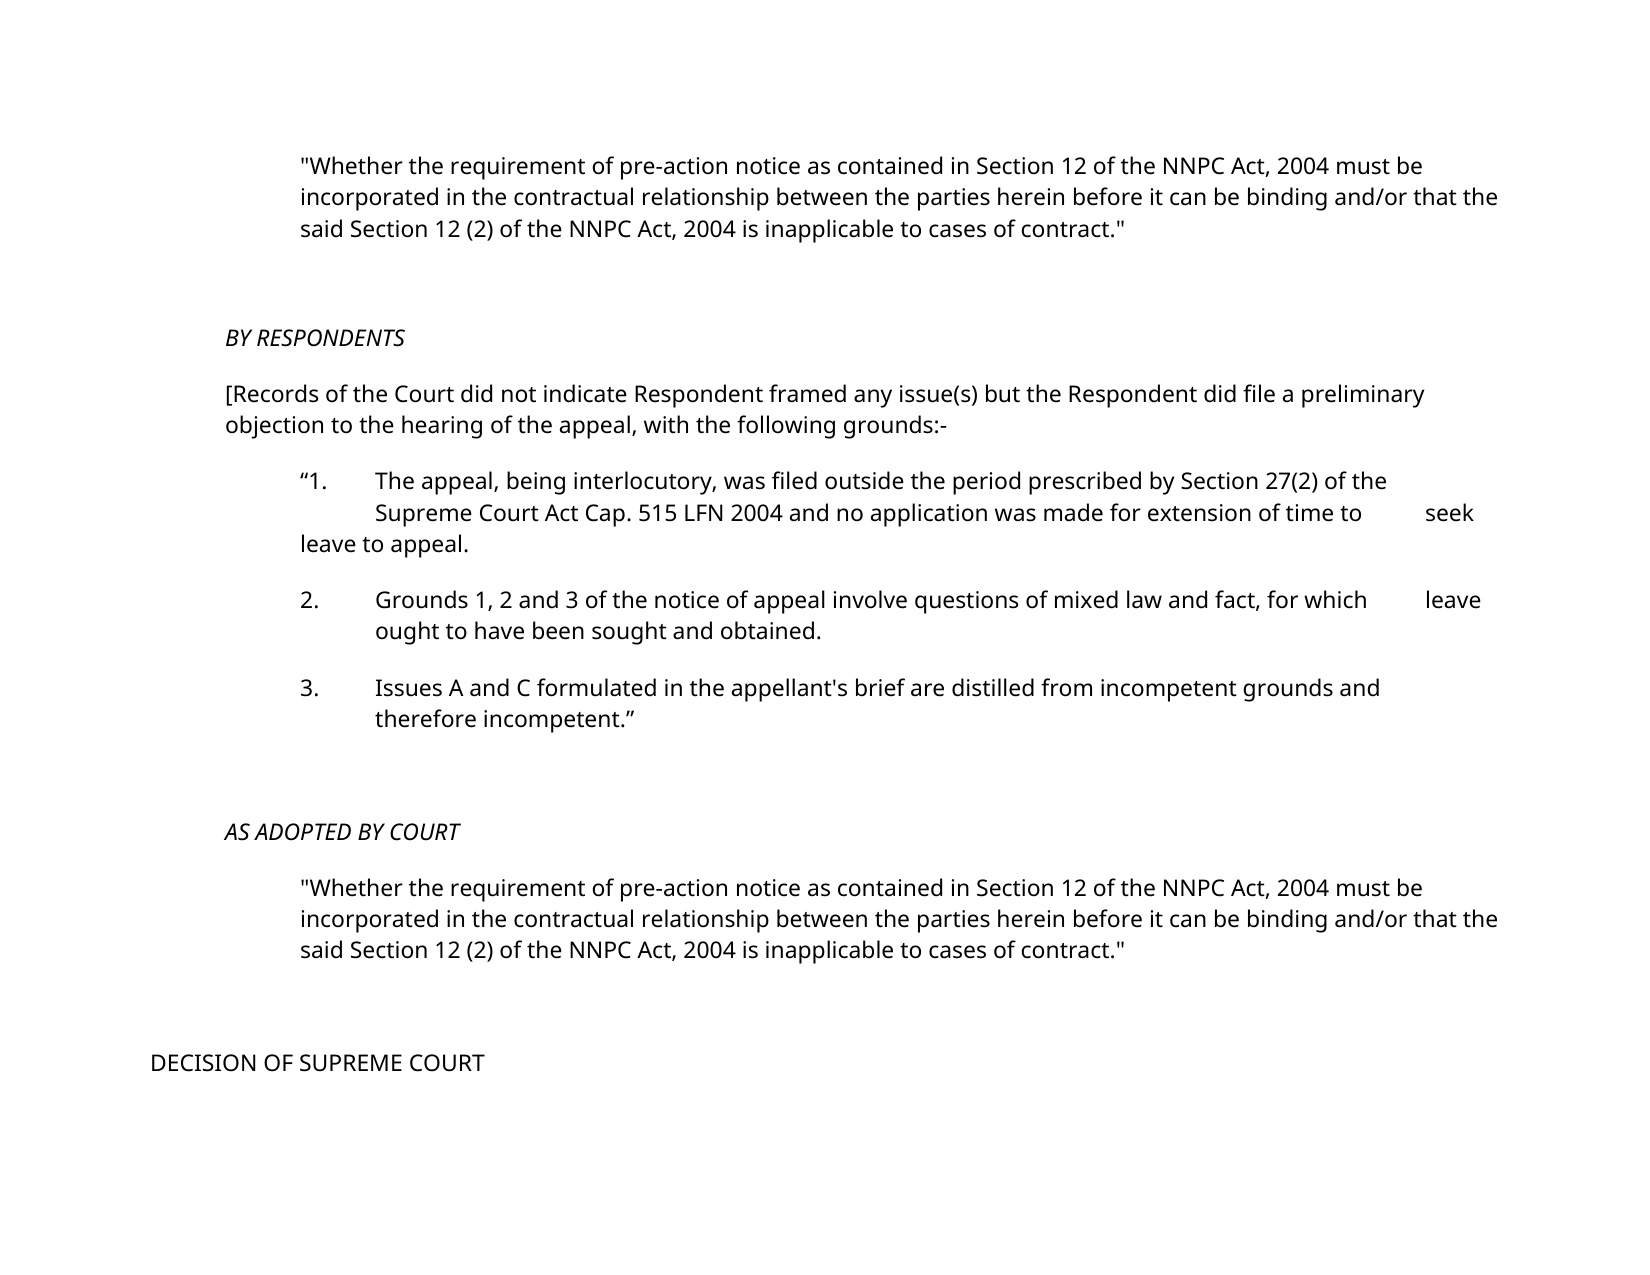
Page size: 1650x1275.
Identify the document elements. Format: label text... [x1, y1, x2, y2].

text 2. Grounds 1, 2 and 3 of the notice of appeal involve questions of mixed law and fact, for which leave ought to have been sought and obtained. [300, 584, 1500, 647]
text "Whether the requirement of pre-action notice as contained in Section 12 of the NNPC Act, 2004 must be incorporated in the contractual relationship between the parties herein before it can be binding and/or that the said Section 12 (2) of the NNPC Act, 2004 is inapplicable to cases of contract." [300, 872, 1500, 966]
text [Records of the Court did not indicate Respondent framed any issue(s) but the Respondent did file a preliminary objection to the hearing of the appeal, with the following grounds:- [225, 378, 1500, 441]
text AS ADOPTED BY COURT [225, 816, 1500, 847]
text 3. Issues A and C formulated in the appellant's brief are distilled from incompetent grounds and therefore incompetent.” [300, 672, 1500, 734]
text "Whether the requirement of pre-action notice as contained in Section 12 of the NNPC Act, 2004 must be incorporated in the contractual relationship between the parties herein before it can be binding and/or that the said Section 12 (2) of the NNPC Act, 2004 is inapplicable to cases of contract." [300, 150, 1500, 244]
text BY RESPONDENTS [225, 322, 1500, 353]
text “1. The appeal, being interlocutory, was filed outside the period prescribed by Section 27(2) of the Supreme Court Act Cap. 515 LFN 2004 and no application was made for extension of time to seek leave to appeal. [300, 466, 1500, 559]
text DECISION OF SUPREME COURT [150, 1047, 1500, 1078]
